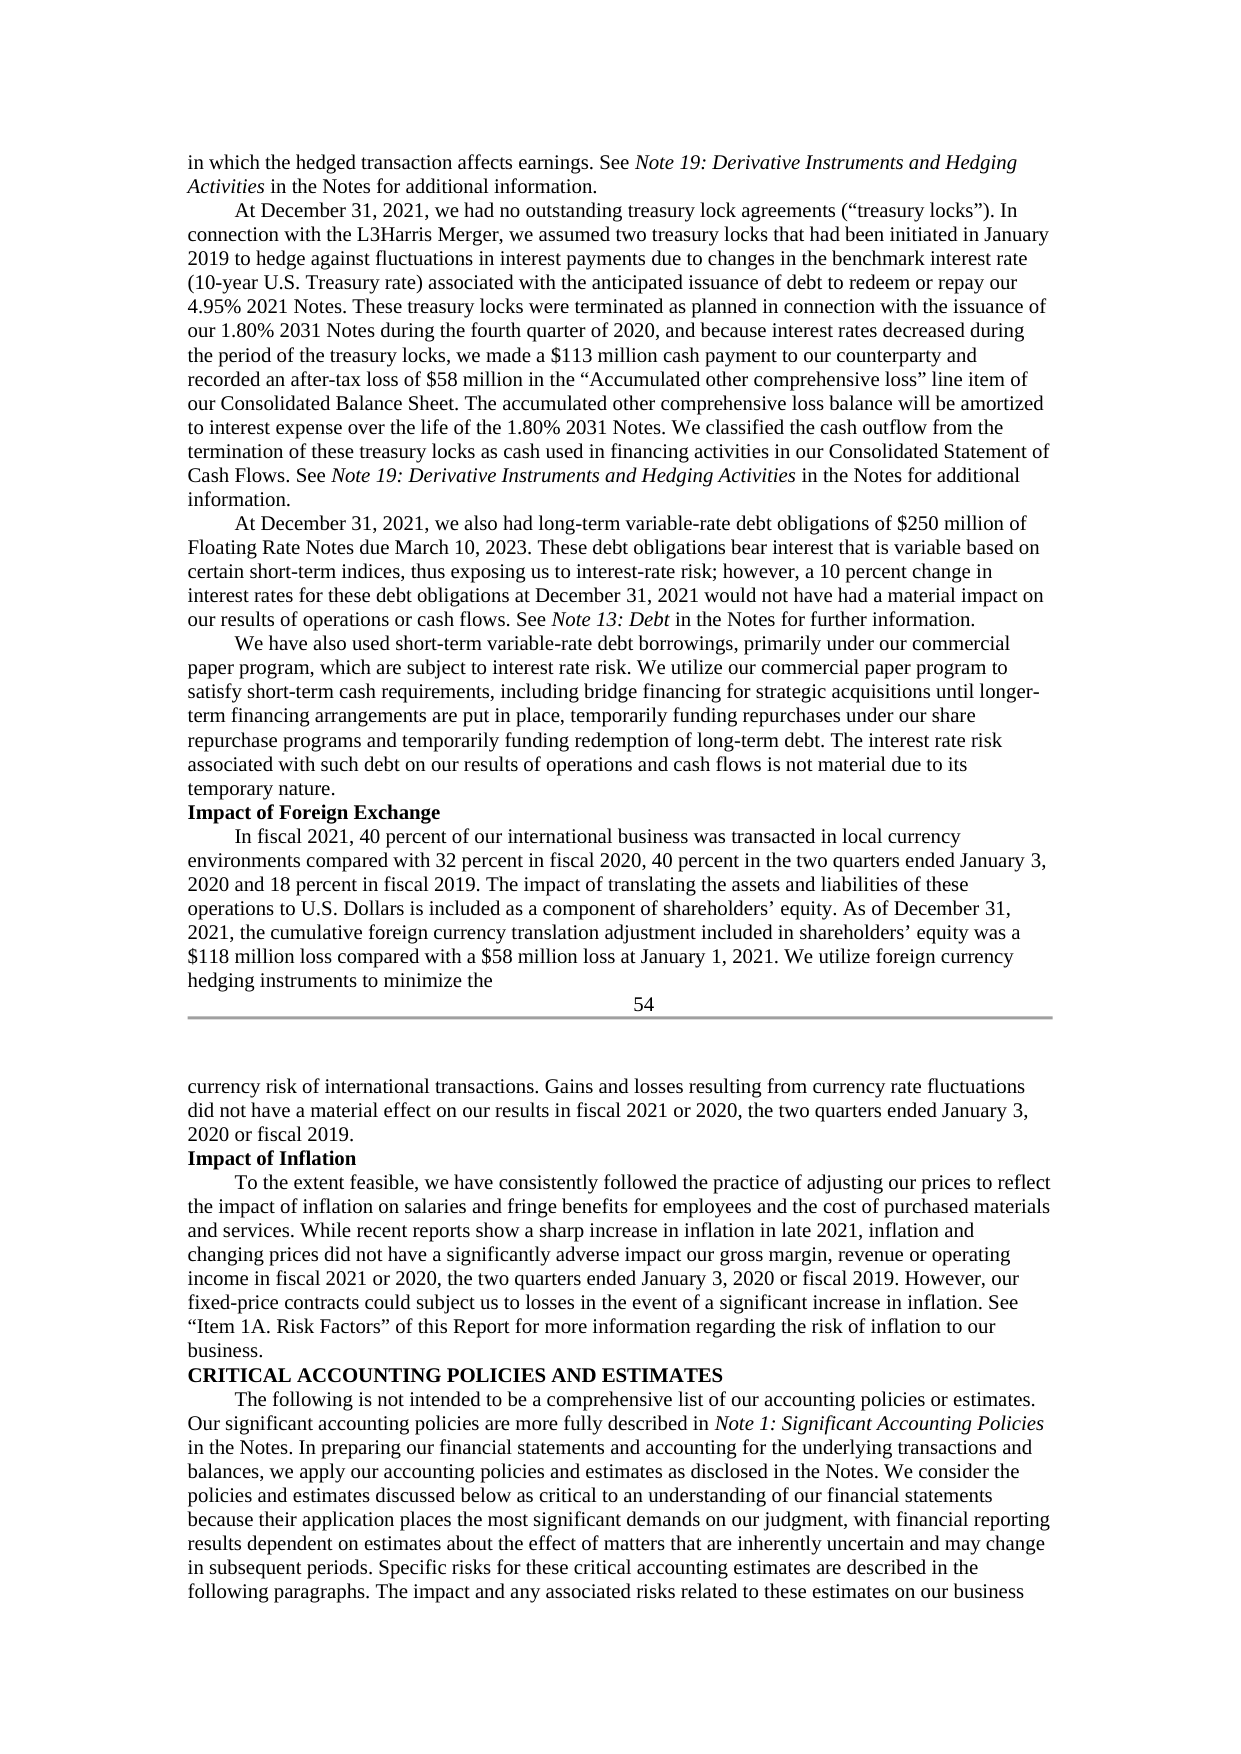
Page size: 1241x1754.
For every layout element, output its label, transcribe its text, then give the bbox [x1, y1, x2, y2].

text currency risk of international transactions. Gains and losses resulting from currency rate fluctuations did not have a material effect on our results in fiscal 2021 or 2020, the two quarters ended January 3, 2020 or fiscal 2019. [187, 1074, 1053, 1146]
text At December 31, 2021, we also had long-term variable-rate debt obligations of $250 million of Floating Rate Notes due March 10, 2023. These debt obligations bear interest that is variable based on certain short-term indices, thus exposing us to interest-rate risk; however, a 10 percent change in interest rates for these debt obligations at December 31, 2021 would not have had a material impact on our results of operations or cash flows. See Note 13: Debt in the Notes for further information. [187, 511, 1053, 631]
text In fiscal 2021, 40 percent of our international business was transacted in local currency environments compared with 32 percent in fiscal 2020, 40 percent in the two quarters ended January 3, 2020 and 18 percent in fiscal 2019. The impact of translating the assets and liabilities of these operations to U.S. Dollars is included as a component of shareholders’ equity. As of December 31, 2021, the cumulative foreign currency translation adjustment included in shareholders’ equity was a $118 million loss compared with a $58 million loss at January 1, 2021. We utilize foreign currency hedging instruments to minimize the [187, 824, 1053, 992]
text Impact of Inflation [187, 1146, 1053, 1170]
text Impact of Foreign Exchange [187, 800, 1053, 824]
text At December 31, 2021, we had no outstanding treasury lock agreements (“treasury locks”). In connection with the L3Harris Merger, we assumed two treasury locks that had been initiated in January 2019 to hedge against fluctuations in interest payments due to changes in the benchmark interest rate (10-year U.S. Treasury rate) associated with the anticipated issuance of debt to redeem or repay our 4.95% 2021 Notes. These treasury locks were terminated as planned in connection with the issuance of our 1.80% 2031 Notes during the fourth quarter of 2020, and because interest rates decreased during the period of the treasury locks, we made a $113 million cash payment to our counterparty and recorded an after-tax loss of $58 million in the “Accumulated other comprehensive loss” line item of our Consolidated Balance Sheet. The accumulated other comprehensive loss balance will be amortized to interest expense over the life of the 1.80% 2031 Notes. We classified the cash outflow from the termination of these treasury locks as cash used in financing activities in our Consolidated Statement of Cash Flows. See Note 19: Derivative Instruments and Hedging Activities in the Notes for additional information. [187, 198, 1053, 511]
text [187, 1387, 1053, 1603]
text CRITICAL ACCOUNTING POLICIES AND ESTIMATES [187, 1362, 1053, 1387]
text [187, 150, 1053, 198]
text To the extent feasible, we have consistently followed the practice of adjusting our prices to reflect the impact of inflation on salaries and fringe benefits for employees and the cost of purchased materials and services. While recent reports show a sharp increase in inflation in late 2021, inflation and changing prices did not have a significantly adverse impact our gross margin, revenue or operating income in fiscal 2021 or 2020, the two quarters ended January 3, 2020 or fiscal 2019. However, our fixed-price contracts could subject us to losses in the event of a significant increase in inflation. See “Item 1A. Risk Factors” of this Report for more information regarding the risk of inflation to our business. [187, 1170, 1053, 1362]
text 54 [187, 992, 1053, 1016]
text We have also used short-term variable-rate debt borrowings, primarily under our commercial paper program, which are subject to interest rate risk. We utilize our commercial paper program to satisfy short-term cash requirements, including bridge financing for strategic acquisitions until longer-term financing arrangements are put in place, temporarily funding repurchases under our share repurchase programs and temporarily funding redemption of long-term debt. The interest rate risk associated with such debt on our results of operations and cash flows is not material due to its temporary nature. [187, 631, 1053, 800]
